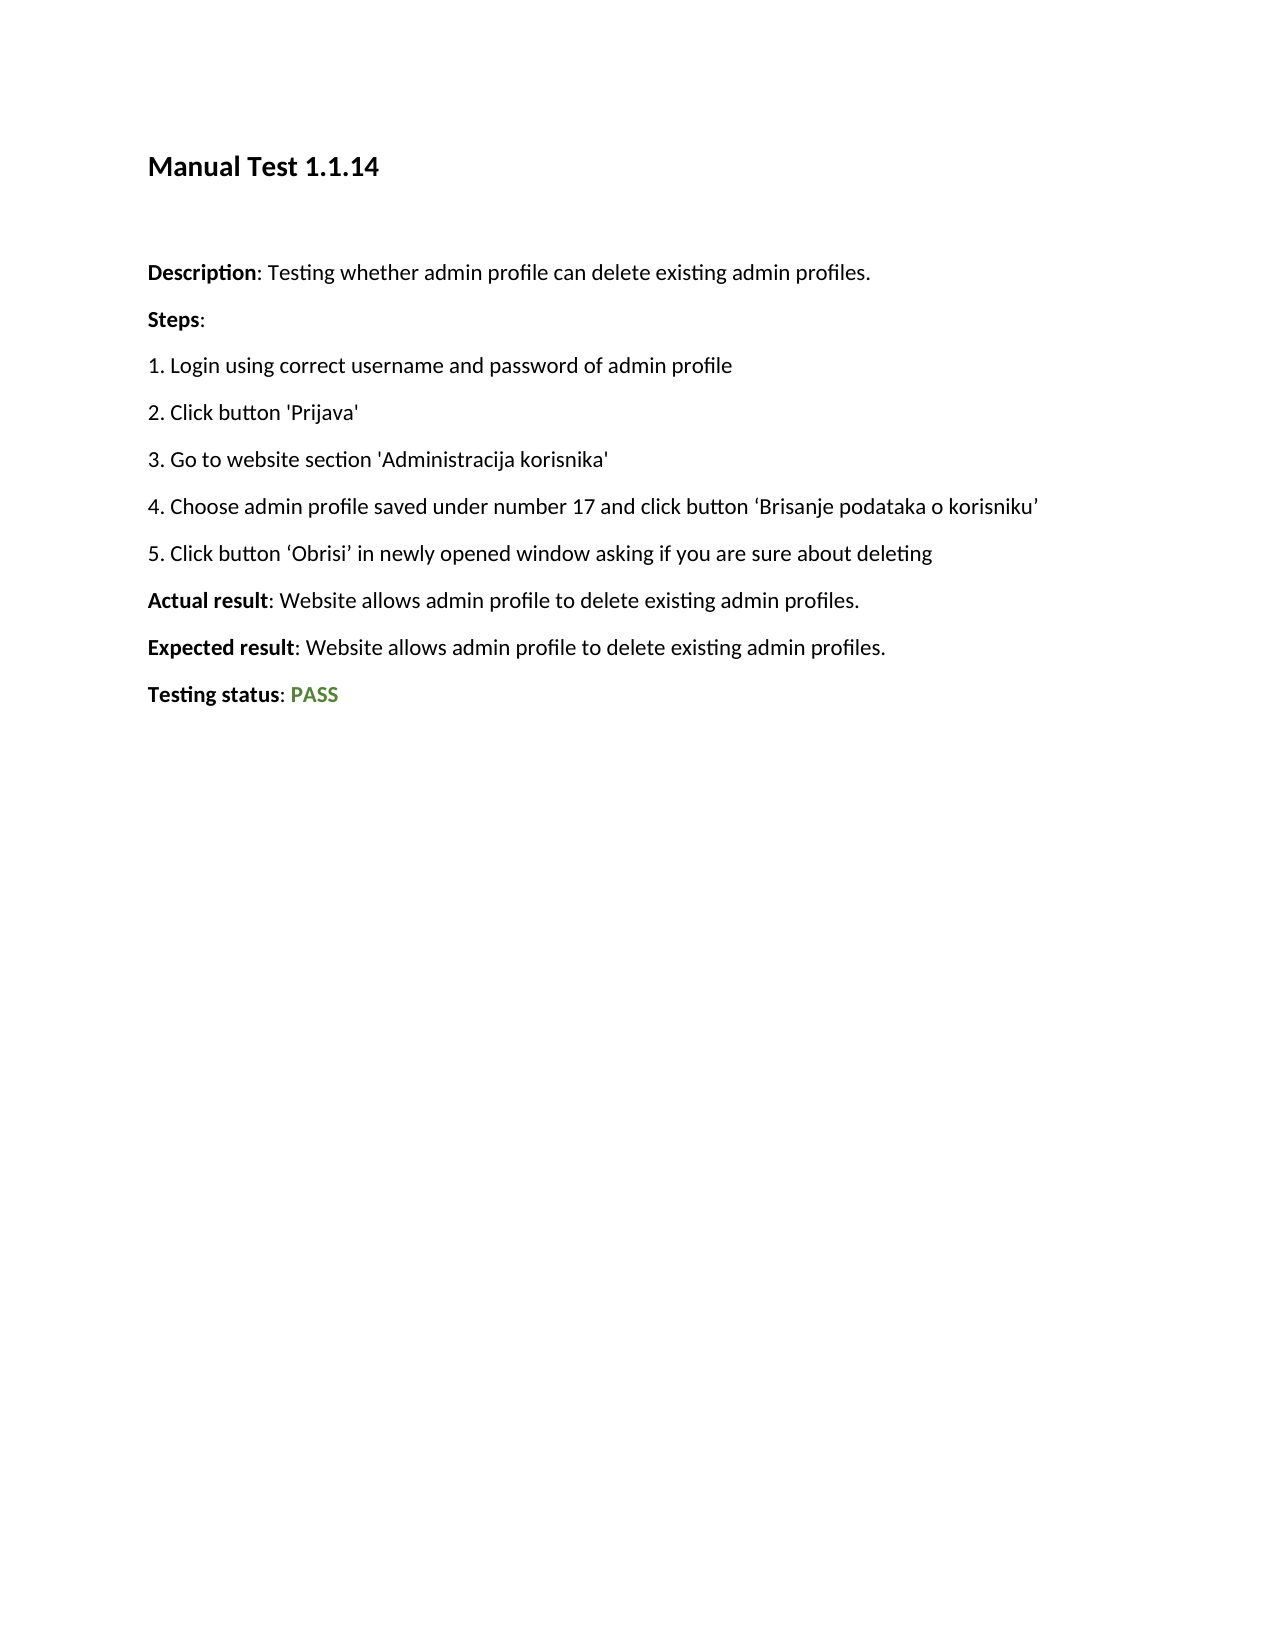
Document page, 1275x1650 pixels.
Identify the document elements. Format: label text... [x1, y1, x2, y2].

text Manual Test 1.1.14 [148, 148, 1127, 183]
text 3. Go to website section 'Administracija korisnika' [148, 445, 1127, 473]
text Steps: [148, 305, 1127, 333]
text 5. Click button ‘Obrisi’ in newly opened window asking if you are sure about deleting [148, 539, 1127, 567]
text Description: Testing whether admin profile can delete existing admin profiles. [148, 258, 1127, 286]
text Actual result: Website allows admin profile to delete existing admin profiles. [148, 586, 1127, 614]
text 2. Click button 'Prijava' [148, 398, 1127, 426]
text 1. Login using correct username and password of admin profile [148, 352, 1127, 379]
text 4. Choose admin profile saved under number 17 and click button ‘Brisanje podataka o korisniku’ [148, 492, 1127, 520]
text Expected result: Website allows admin profile to delete existing admin profiles. [148, 633, 1127, 661]
text Testing status: PASS [148, 680, 1127, 708]
